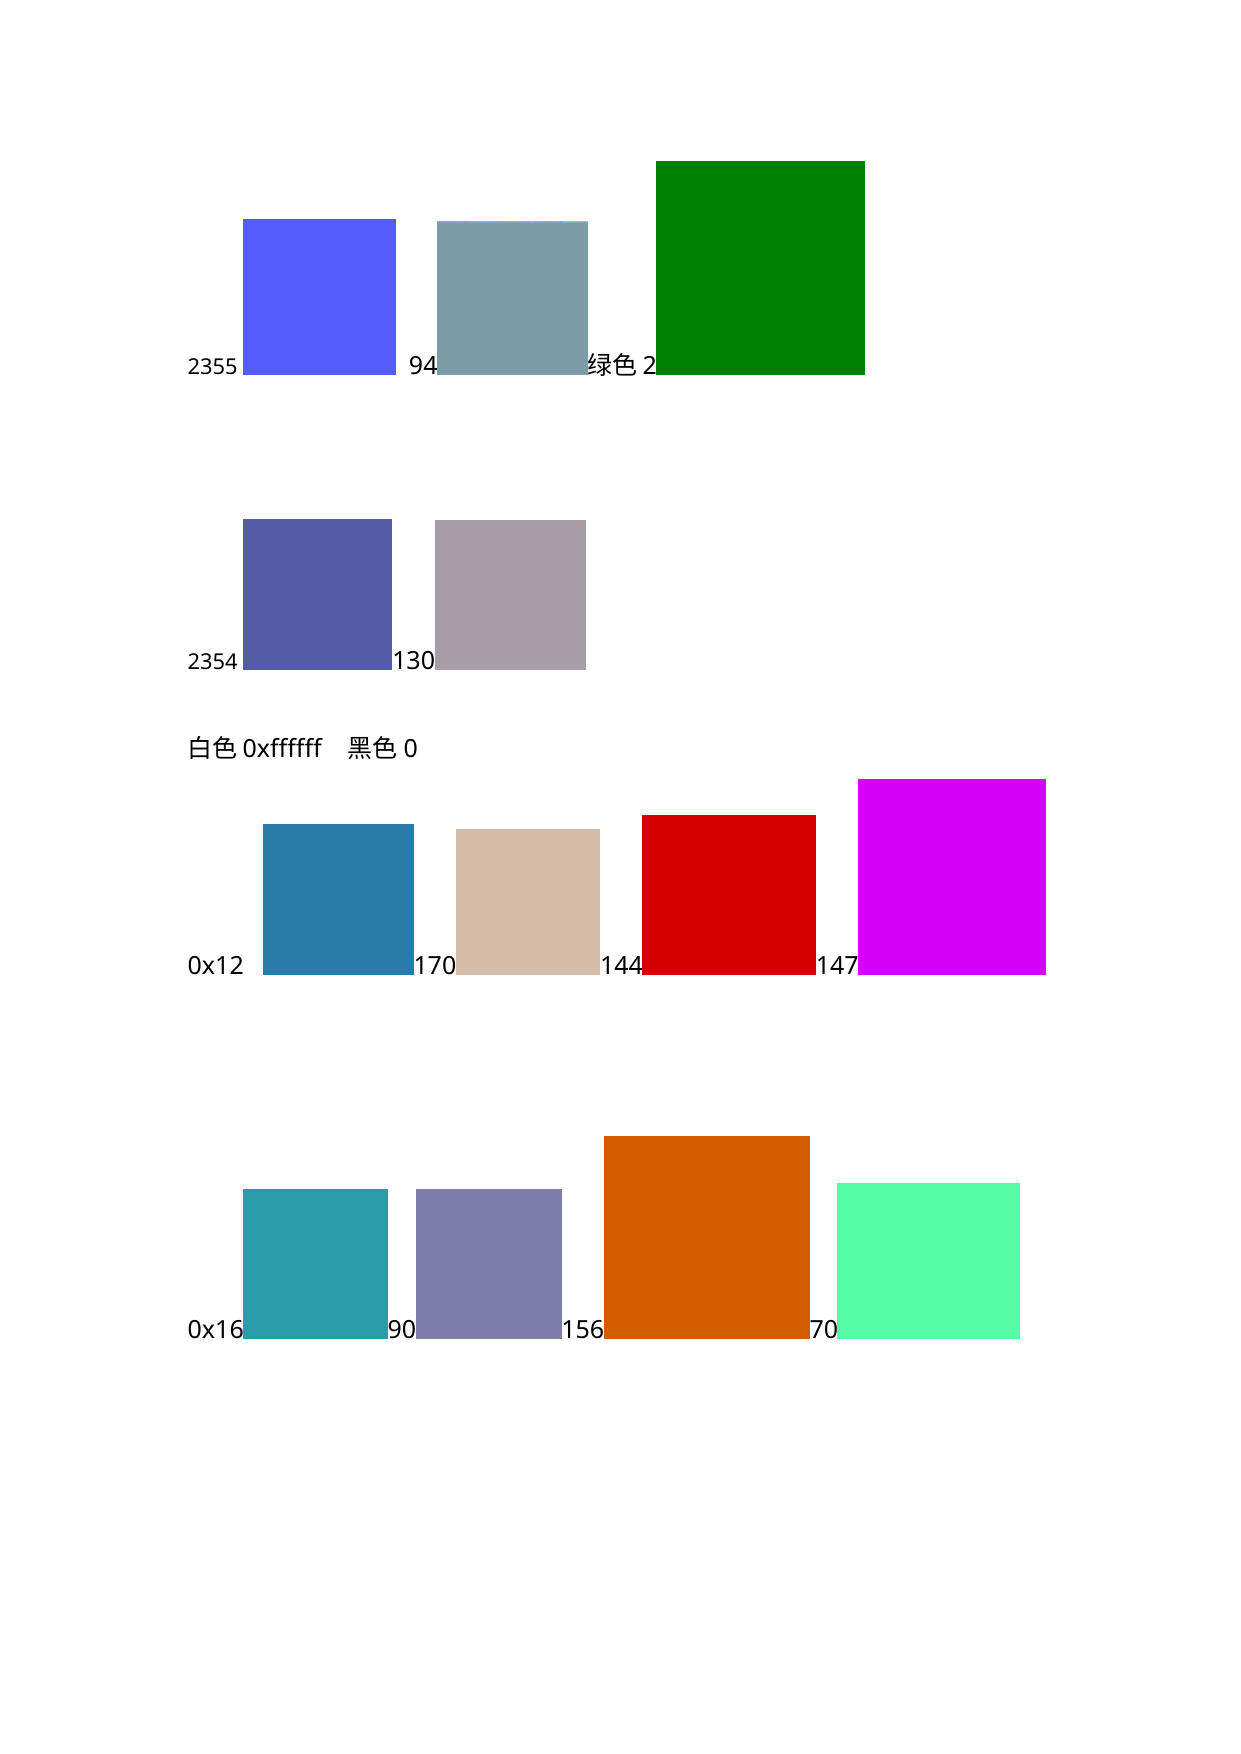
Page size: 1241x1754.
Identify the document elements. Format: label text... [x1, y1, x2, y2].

picture [243, 219, 396, 375]
picture [837, 1183, 1020, 1339]
picture [604, 1136, 810, 1339]
picture [435, 520, 586, 670]
picture [437, 221, 588, 375]
picture [243, 519, 392, 670]
picture [456, 829, 600, 975]
text 白色0xffffff 黑色 0 [187, 714, 1053, 779]
picture [263, 824, 414, 975]
picture [416, 1189, 562, 1339]
picture [243, 1189, 388, 1339]
picture [656, 161, 865, 375]
picture [858, 779, 1046, 975]
picture [642, 815, 816, 975]
